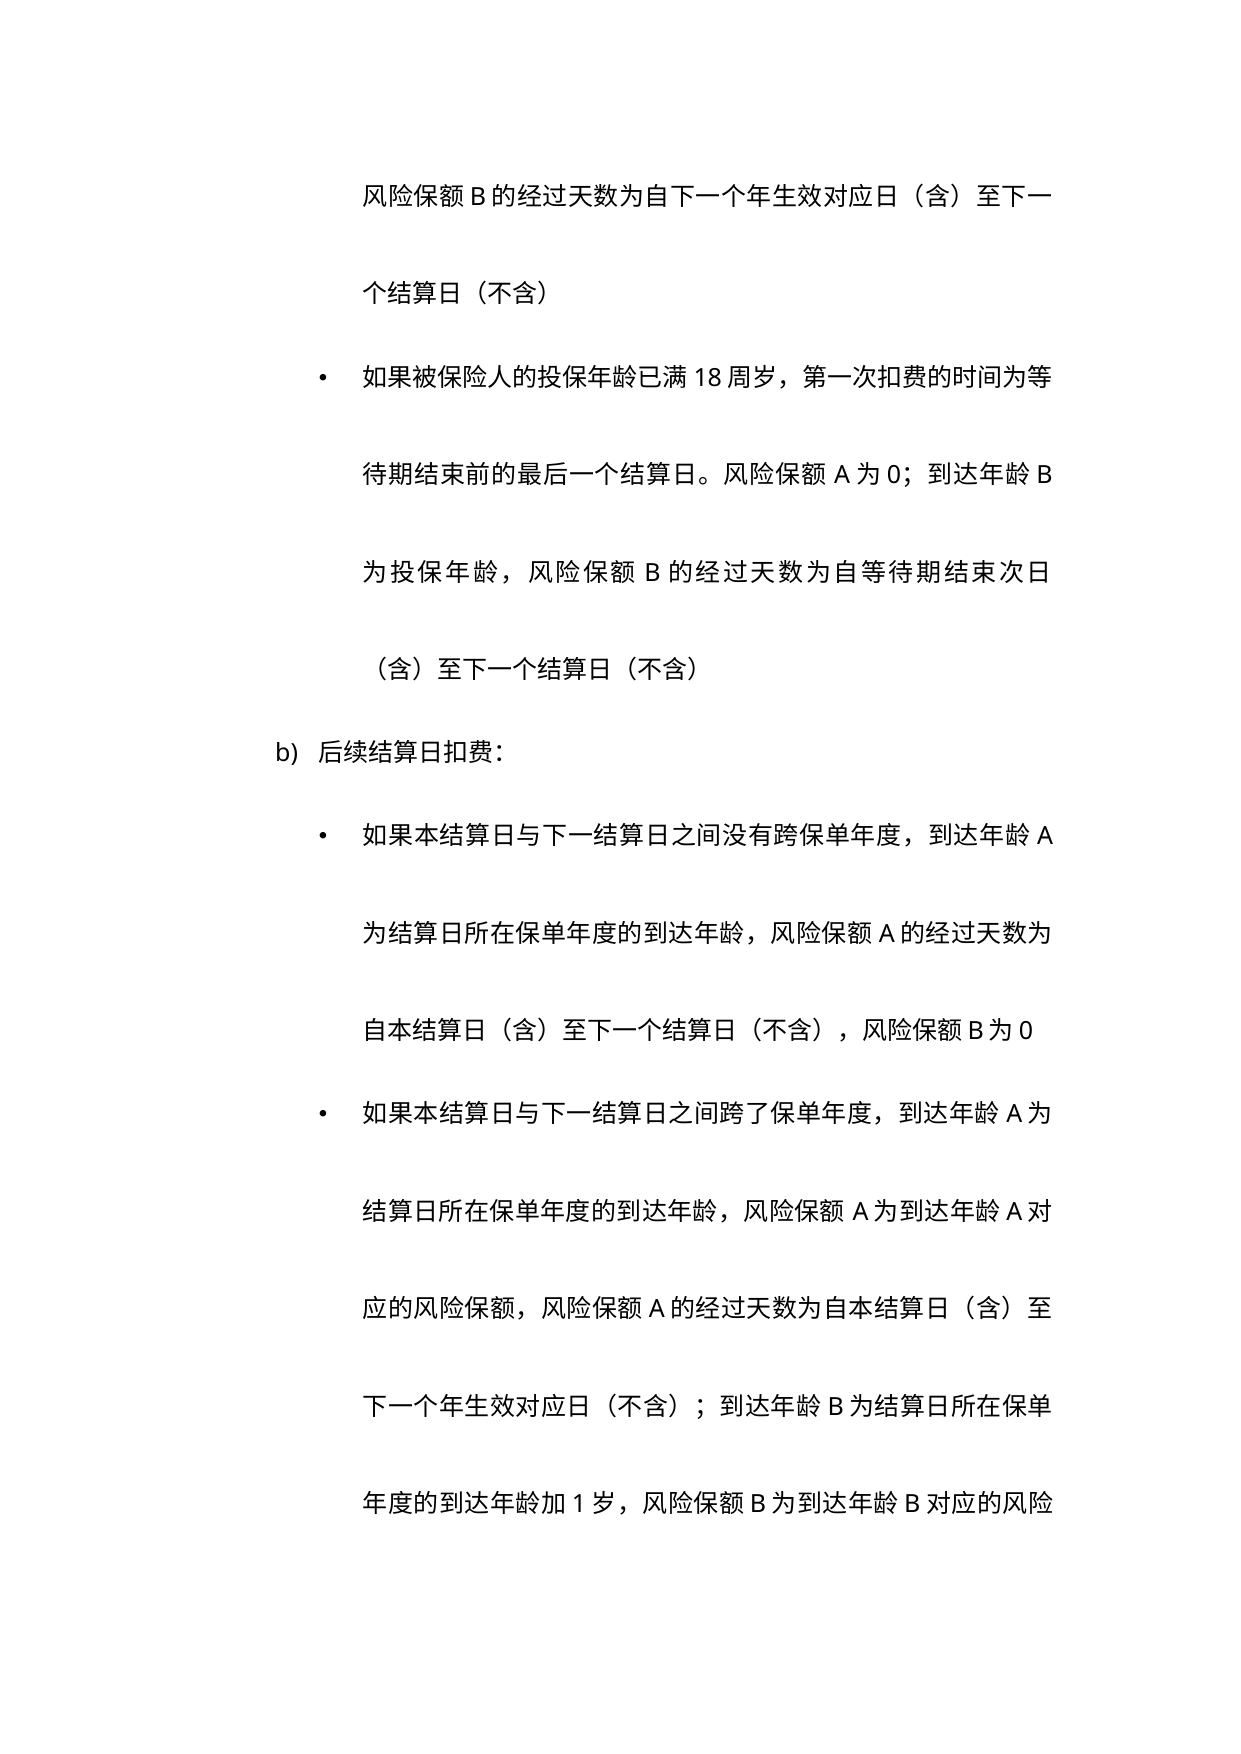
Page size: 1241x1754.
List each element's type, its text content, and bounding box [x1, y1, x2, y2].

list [319, 1079, 1053, 1534]
list 后续结算日扣费： [275, 718, 1053, 783]
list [319, 162, 1053, 324]
list 如果本结算日与下一结算日之间没有跨保单年度，到达年龄A为结算日所在保单年度的到达年龄，风险保额A的经过天数为自本结算日（含）至下一个结算日（不含），风险保额B为0 [319, 801, 1053, 1061]
list 如果被保险人的投保年龄已满18周岁，第一次扣费的时间为等待期结束前的最后一个结算日。风险保额A为0；到达年龄B为投保年龄，风险保额B的经过天数为自等待期结束次日（含）至下一个结算日（不含） [319, 343, 1053, 700]
